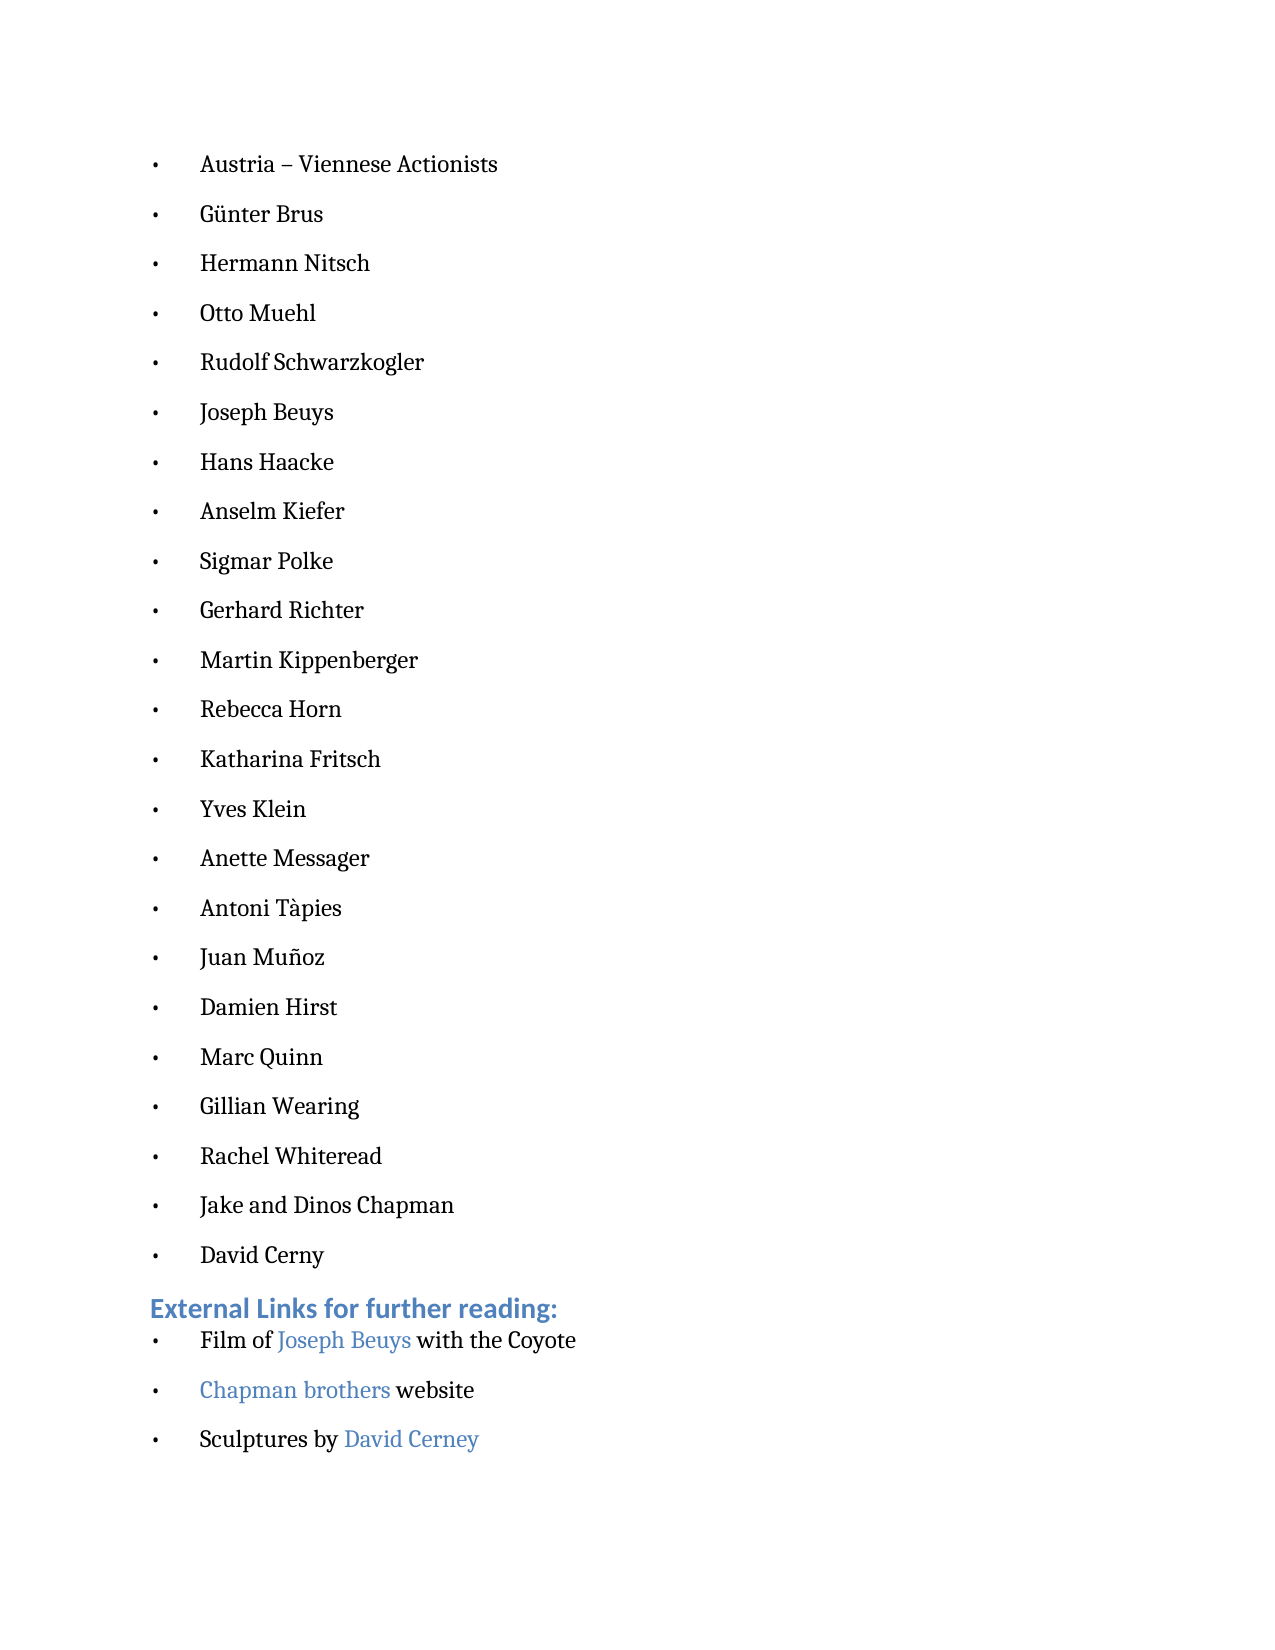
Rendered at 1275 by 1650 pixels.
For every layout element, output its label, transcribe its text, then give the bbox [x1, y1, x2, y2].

list Rachel Whiteread [150, 1142, 1125, 1170]
list Marc Quinn [150, 1042, 1125, 1071]
list Katharina Fritsch [150, 745, 1125, 774]
list Gillian Wearing [150, 1092, 1125, 1121]
list Juan Muñoz [150, 943, 1125, 972]
list Rebecca Horn [150, 695, 1125, 724]
list Austria – Viennese Actionists [150, 150, 1125, 179]
list Anette Messager [150, 844, 1125, 873]
list David Cerny [150, 1241, 1125, 1269]
list Sculptures by David Cerney [150, 1425, 1125, 1454]
list Jake and Dinos Chapman [150, 1191, 1125, 1220]
list Sigmar Polke [150, 547, 1125, 575]
list Film of Joseph Beuys with the Coyote [150, 1326, 1125, 1355]
list Otto Muehl [150, 299, 1125, 327]
list Hans Haacke [150, 447, 1125, 476]
list Martin Kippenberger [150, 646, 1125, 674]
list Anselm Kiefer [150, 497, 1125, 526]
list Rudolf Schwarzkogler [150, 348, 1125, 377]
list Antoni Tàpies [150, 894, 1125, 922]
list Damien Hirst [150, 993, 1125, 1022]
list Hermann Nitsch [150, 249, 1125, 278]
list Chapman brothers website [150, 1376, 1125, 1404]
list Yves Klein [150, 794, 1125, 823]
list Gerhard Richter [150, 596, 1125, 625]
list Joseph Beuys [150, 398, 1125, 427]
list Günter Brus [150, 199, 1125, 228]
subtitle External Links for further reading: [150, 1290, 1125, 1326]
